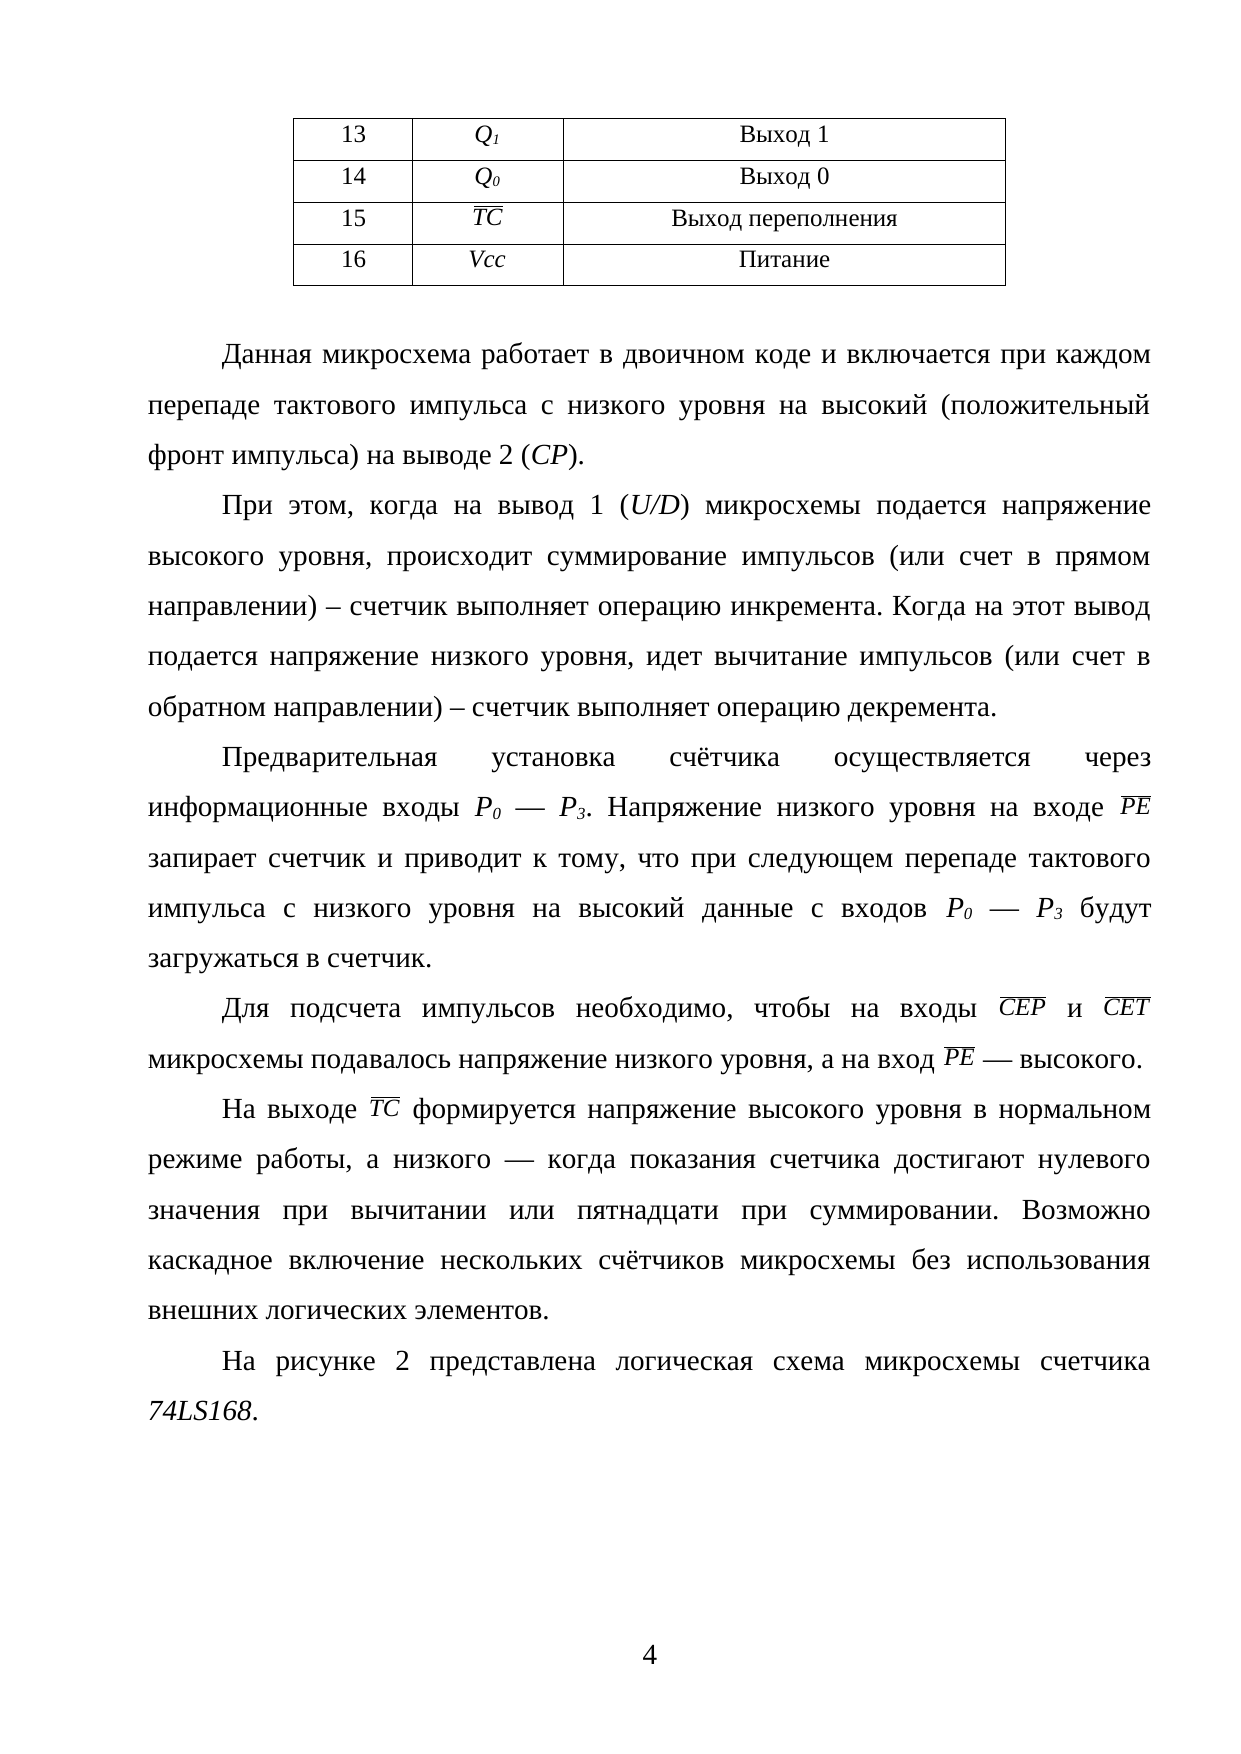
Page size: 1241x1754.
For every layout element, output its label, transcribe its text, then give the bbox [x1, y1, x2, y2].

table_cell Выход переполнения [564, 203, 1005, 243]
table_cell 15 [294, 203, 412, 243]
table_cell Выход 1 [564, 119, 1005, 160]
table_cell Vcc [413, 245, 563, 285]
text Предварительная установка счётчика осуществляется через информационные входы P0 — P3. Напряжение низкого уровня на входе запирает счетчик и приводит к тому, что при следующем перепаде тактового импульса с низкого уровня на высокий данные с входов P0 — P3 будут загружаться в счетчик. [148, 739, 1152, 974]
table_cell [413, 203, 563, 243]
table_cell Выход 0 [564, 161, 1005, 202]
table_cell Q0 [413, 161, 563, 202]
table_cell Питание [564, 245, 1005, 285]
text Данная микросхема работает в двоичном коде и включается при каждом перепаде тактового импульса с низкого уровня на высокий (положительный фронт импульса) на выводе 2 (CP). [148, 337, 1152, 471]
text При этом, когда на вывод 1 (U/D) микросхемы подается напряжение высокого уровня, происходит суммирование импульсов (или счет в прямом направлении) – счетчик выполняет операцию инкремента. Когда на этот вывод подается напряжение низкого уровня, идет вычитание импульсов (или счет в обратном направлении) – счетчик выполняет операцию декремента. [148, 487, 1152, 722]
table_cell 13 [294, 119, 412, 160]
table_cell 16 [294, 245, 412, 285]
text Для подсчета импульсов необходимо, чтобы на входы и микросхемы подавалось напряжение низкого уровня, а на вход — высокого. [148, 991, 1152, 1074]
text На выходе формируется напряжение высокого уровня в нормальном режиме работы, а низкого — когда показания счетчика достигают нулевого значения при вычитании или пятнадцати при суммировании. Возможно каскадное включение нескольких счётчиков микросхемы без использования внешних логических элементов. [148, 1091, 1152, 1326]
text На рисунке 2 представлена логическая схема микросхемы счетчика 74LS168. [148, 1343, 1152, 1427]
table_cell 14 [294, 161, 412, 202]
table_cell Q1 [413, 119, 563, 160]
